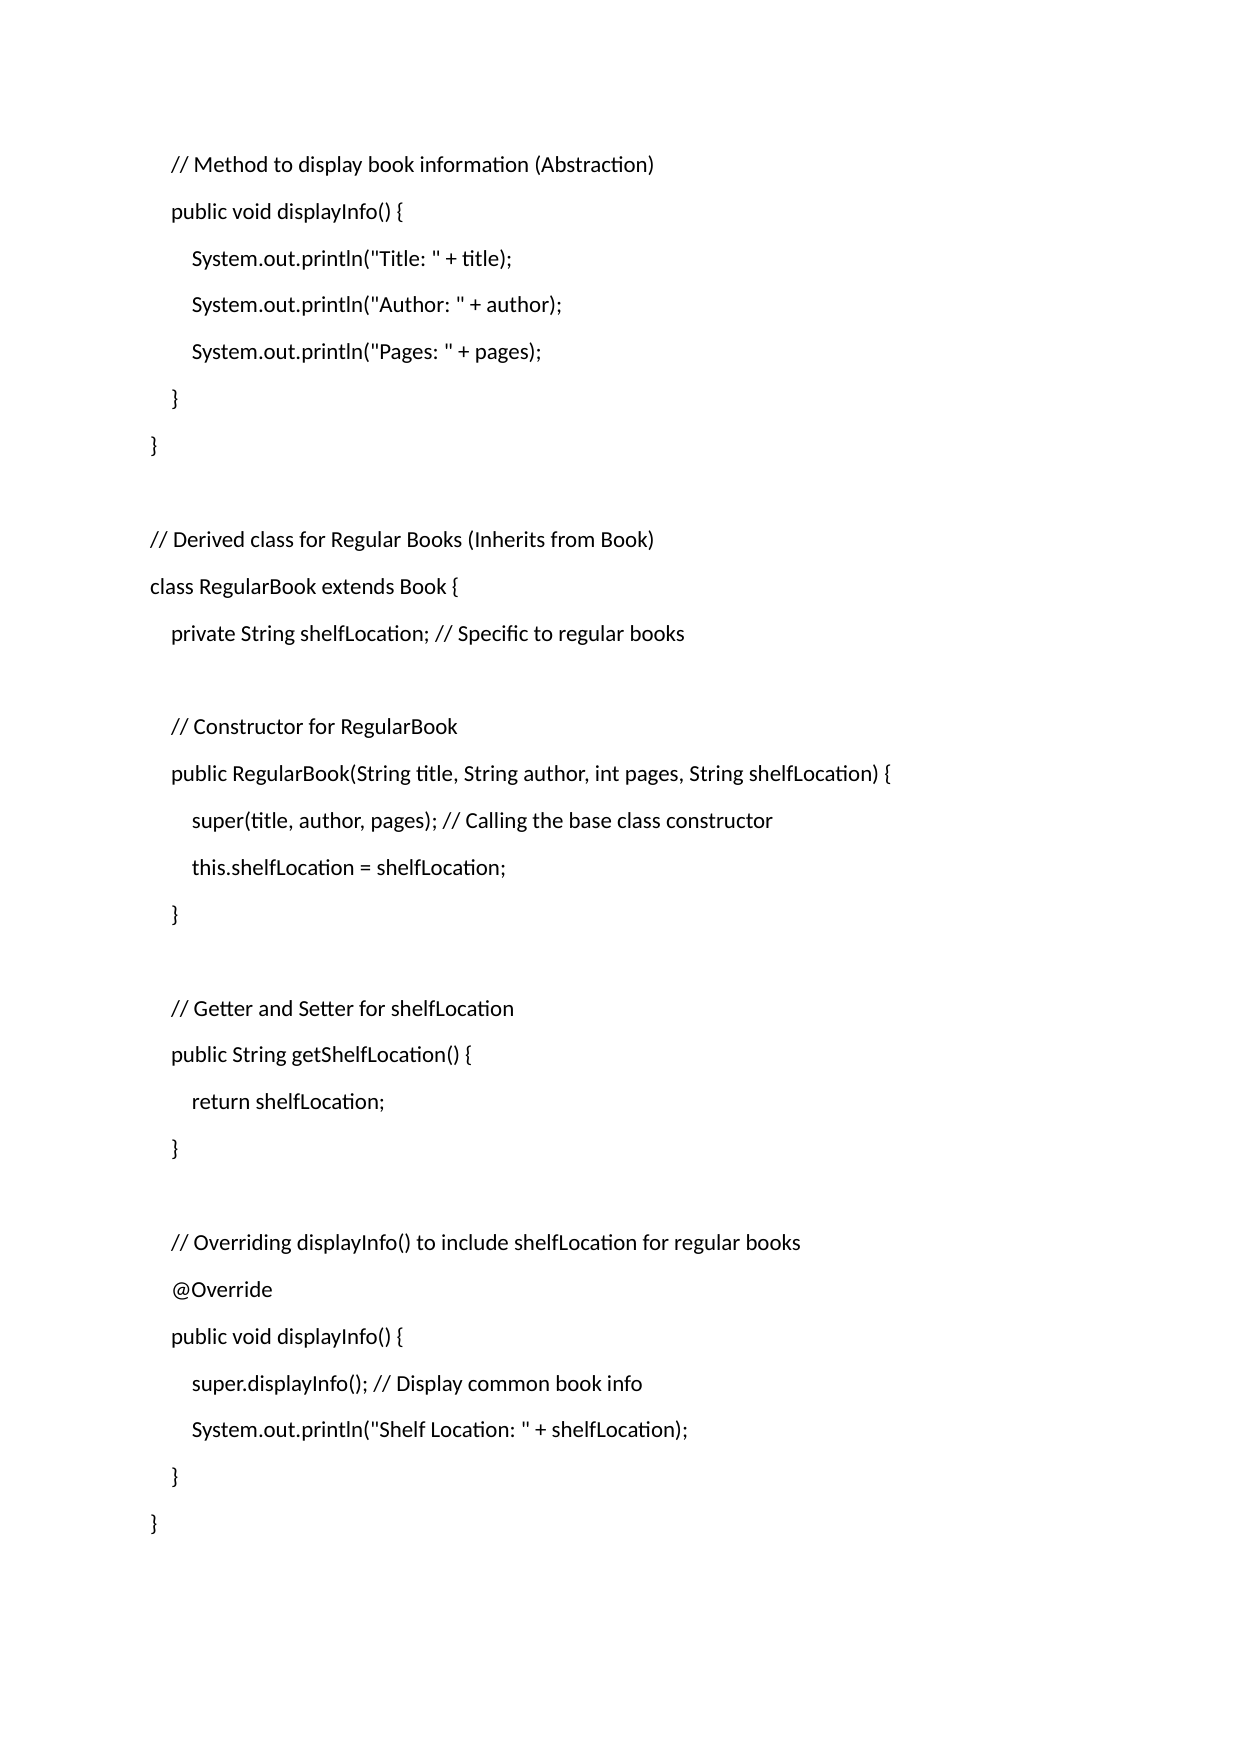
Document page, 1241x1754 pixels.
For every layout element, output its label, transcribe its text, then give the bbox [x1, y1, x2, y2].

text System.out.println("Title: " + title); [150, 244, 1090, 272]
text System.out.println("Pages: " + pages); [150, 337, 1090, 366]
text // Getter and Setter for shelfLocation [150, 994, 1090, 1022]
text // Derived class for Regular Books (Inherits from Book) [150, 525, 1090, 553]
text super.displayInfo(); // Display common book info [150, 1369, 1090, 1397]
text System.out.println("Author: " + author); [150, 291, 1090, 319]
text this.shelfLocation = shelfLocation; [150, 853, 1090, 881]
text } [150, 1134, 1090, 1162]
text System.out.println("Shelf Location: " + shelfLocation); [150, 1416, 1090, 1444]
text public void displayInfo() { [150, 197, 1090, 225]
text } [150, 900, 1090, 928]
text // Overriding displayInfo() to include shelfLocation for regular books [150, 1228, 1090, 1256]
text // Method to display book information (Abstraction) [150, 150, 1090, 178]
text } [150, 384, 1090, 412]
text @Override [150, 1275, 1090, 1303]
text private String shelfLocation; // Specific to regular books [150, 619, 1090, 647]
text } [150, 1509, 1090, 1537]
text public RegularBook(String title, String author, int pages, String shelfLocation) { [150, 759, 1090, 787]
text } [150, 1462, 1090, 1491]
text return shelfLocation; [150, 1087, 1090, 1116]
text // Constructor for RegularBook [150, 712, 1090, 741]
text public void displayInfo() { [150, 1322, 1090, 1350]
text super(title, author, pages); // Calling the base class constructor [150, 806, 1090, 834]
text } [150, 431, 1090, 459]
text class RegularBook extends Book { [150, 572, 1090, 600]
text public String getShelfLocation() { [150, 1041, 1090, 1069]
